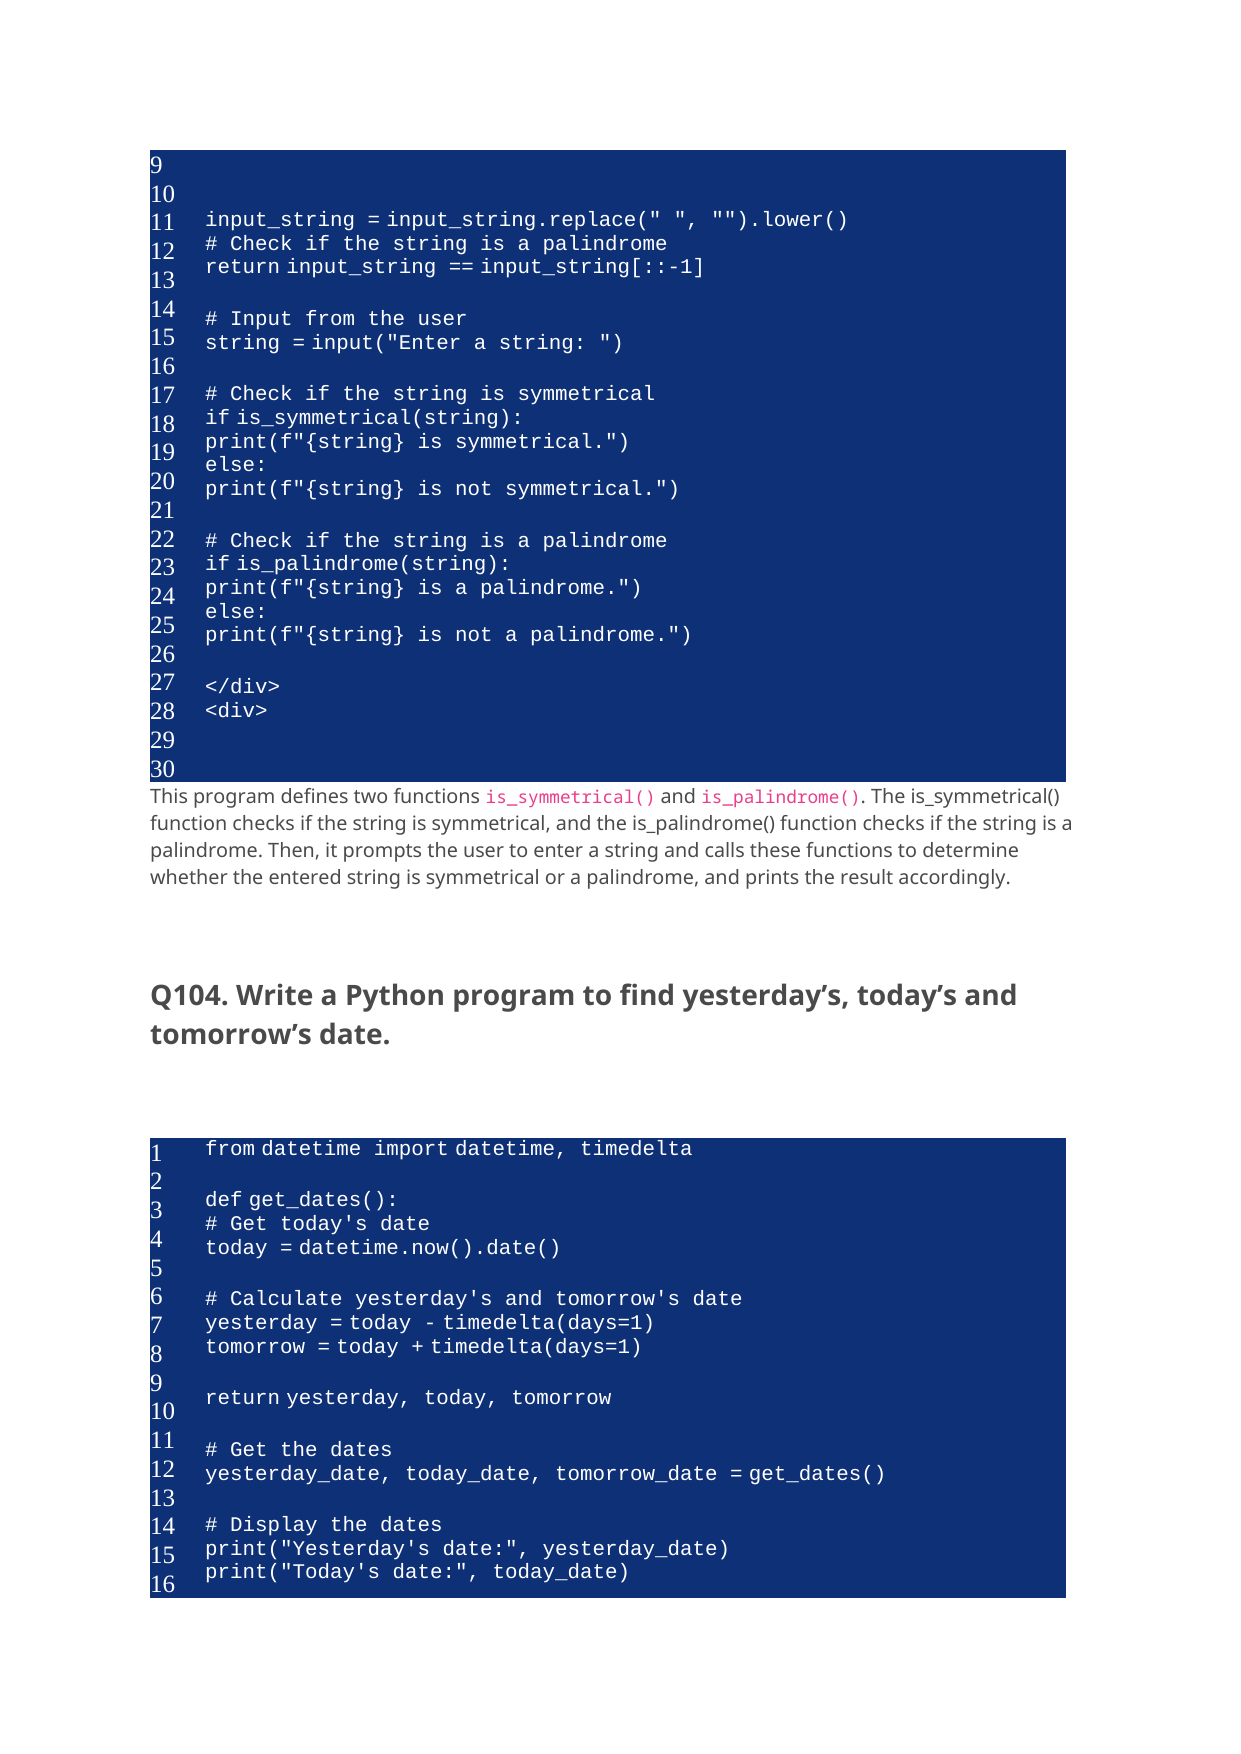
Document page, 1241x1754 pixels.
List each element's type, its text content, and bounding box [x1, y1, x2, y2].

text This program defines two functions is_symmetrical() and is_palindrome(). The is_symmetrical() function checks if the string is symmetrical, and the is_palindrome() function checks if the string is a palindrome. Then, it prompts the user to enter a string and calls these functions to determine whether the entered string is symmetrical or a palindrome, and prints the result accordingly. [150, 782, 1090, 890]
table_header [205, 150, 1066, 782]
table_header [205, 1138, 1066, 1598]
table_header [150, 150, 205, 782]
text Q104. Write a Python program to find yesterday’s, today’s and tomorrow’s date. [150, 976, 1090, 1052]
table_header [150, 1138, 205, 1598]
